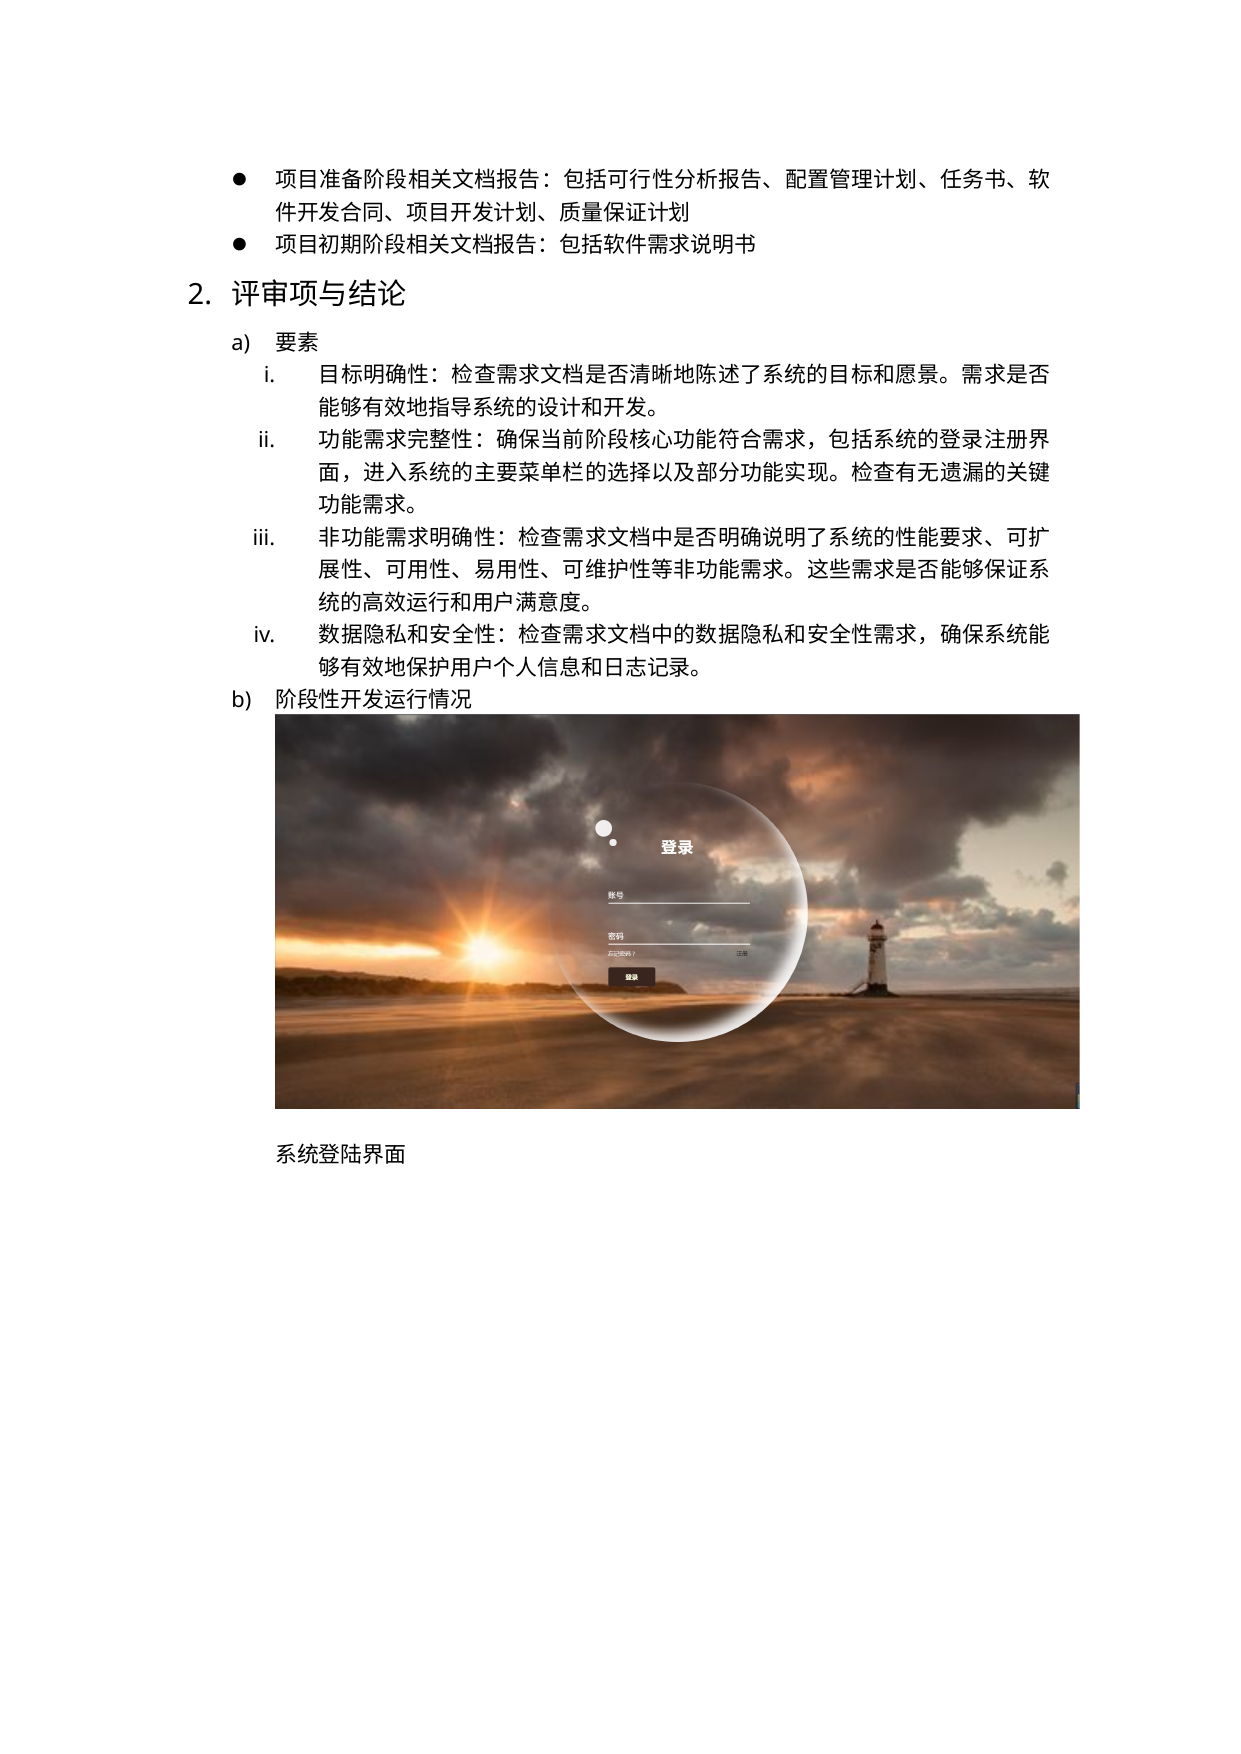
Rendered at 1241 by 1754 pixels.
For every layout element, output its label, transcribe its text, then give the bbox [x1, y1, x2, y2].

list 系统登陆界面 [275, 1137, 1053, 1169]
list 要素 [231, 324, 1053, 357]
list 数据隐私和安全性：检查需求文档中的数据隐私和安全性需求，确保系统能够有效地保护用户个人信息和日志记录。 [275, 617, 1053, 682]
picture [275, 714, 1080, 1109]
list 评审项与结论 [187, 259, 1053, 324]
list 项目初期阶段相关文档报告：包括软件需求说明书 [231, 227, 1053, 259]
list 项目准备阶段相关文档报告：包括可行性分析报告、配置管理计划、任务书、软件开发合同、项目开发计划、质量保证计划 [231, 162, 1053, 227]
list 目标明确性：检查需求文档是否清晰地陈述了系统的目标和愿景。需求是否能够有效地指导系统的设计和开发。 [275, 357, 1053, 422]
list 阶段性开发运行情况 [231, 682, 1053, 714]
list 功能需求完整性：确保当前阶段核心功能符合需求，包括系统的登录注册界面，进入系统的主要菜单栏的选择以及部分功能实现。检查有无遗漏的关键功能需求。 [275, 422, 1053, 519]
list 非功能需求明确性：检查需求文档中是否明确说明了系统的性能要求、可扩展性、可用性、易用性、可维护性等非功能需求。这些需求是否能够保证系统的高效运行和用户满意度。 [275, 519, 1053, 617]
